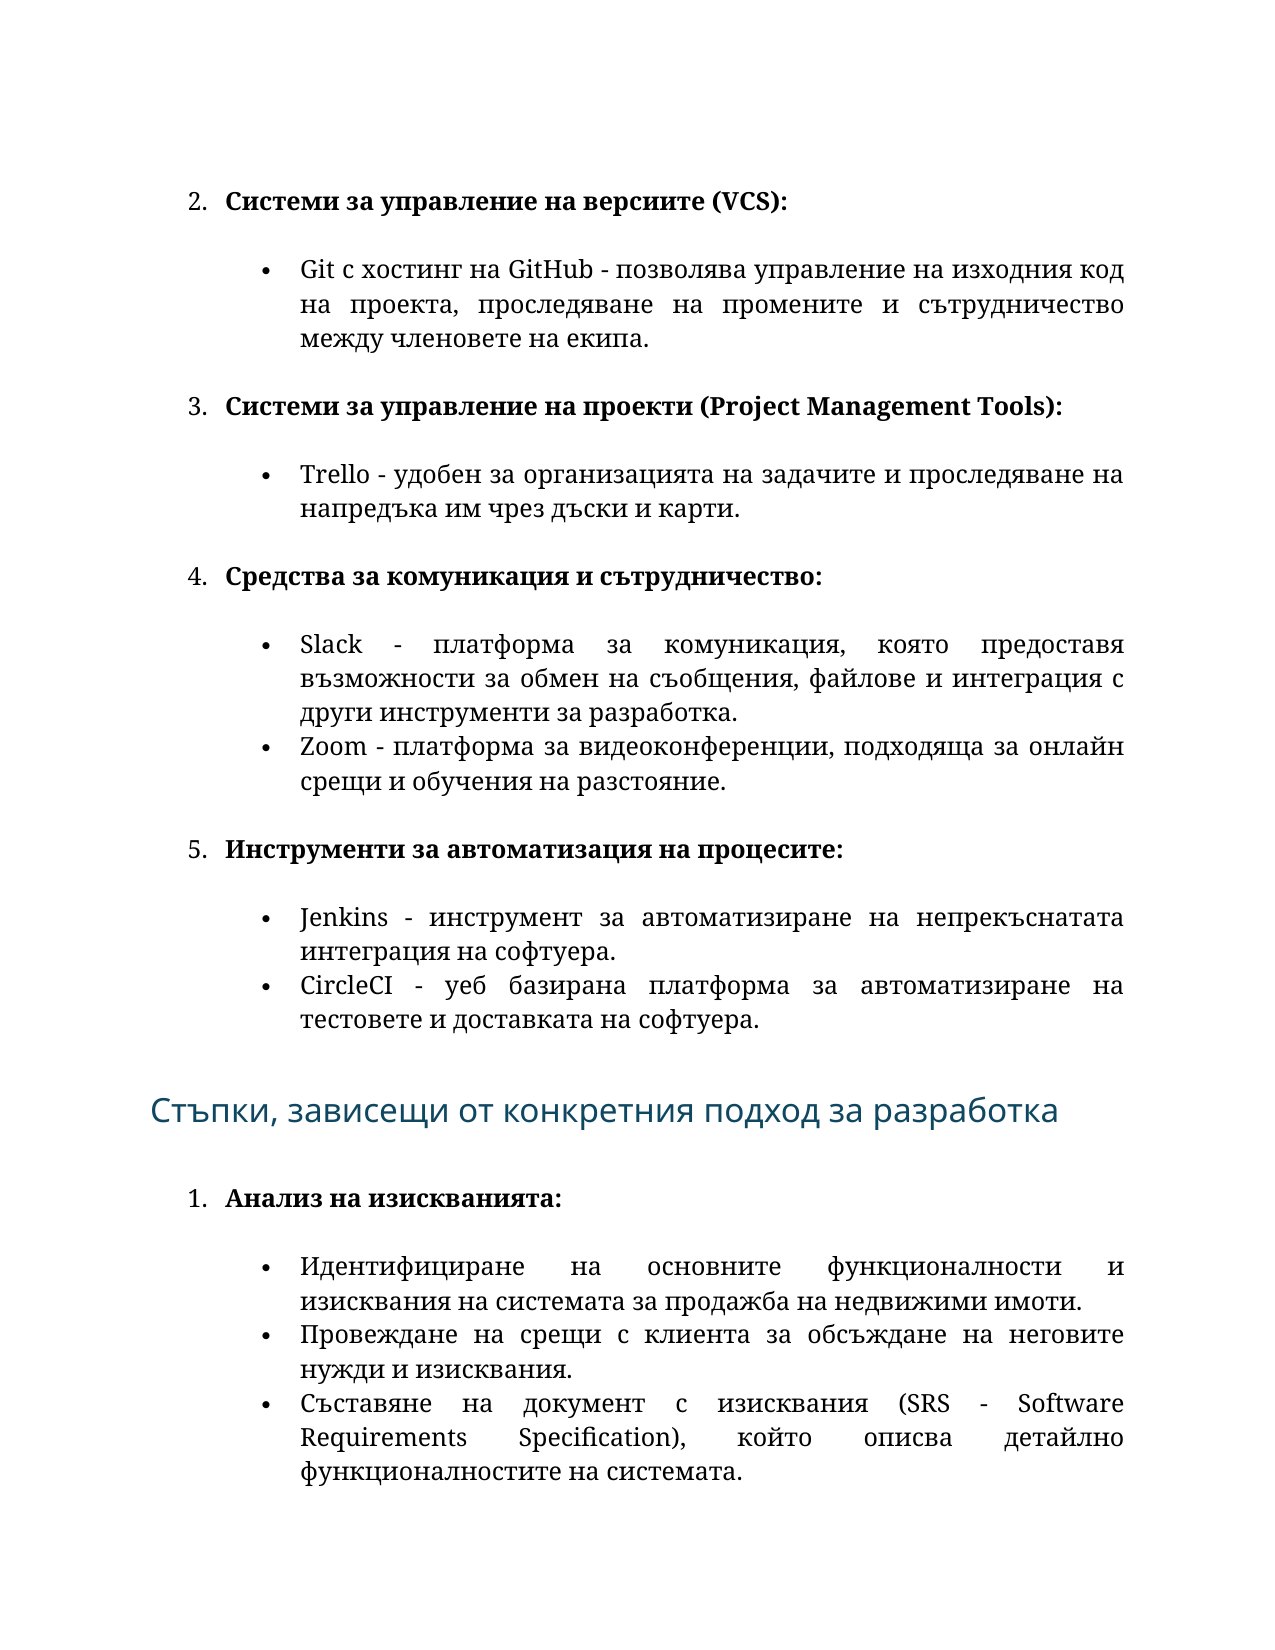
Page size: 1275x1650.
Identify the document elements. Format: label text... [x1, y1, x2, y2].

list Zoom - платформа за видеоконференции, подходяща за онлайн срещи и обучения на разстояние. [262, 729, 1125, 797]
list Средства за комуникация и сътрудничество: [187, 559, 1125, 593]
list Jenkins - инструмент за автоматизиране на непрекъснатата интеграция на софтуера. [262, 899, 1125, 967]
list Slack - платформа за комуникация, която предоставя възможности за обмен на съобщения, файлове и интеграция с други инструменти за разработка. [262, 627, 1125, 729]
list Системи за управление на проекти (Project Management Tools): [187, 388, 1125, 422]
list Системи за управление на версиите (VCS): [187, 184, 1125, 218]
list Git с хостинг на GitHub - позволява управление на изходния код на проекта, проследяване на промените и сътрудничество между членовете на екипа. [262, 252, 1125, 354]
list Анализ на изискванията: [187, 1181, 1125, 1215]
list Идентифициране на основните функционалности и изисквания на системата за продажба на недвижими имоти. [262, 1249, 1125, 1317]
subtitle Стъпки, зависещи от конкретния подход за разработка [150, 1086, 1125, 1132]
list Съставяне на документ с изисквания (SRS - Software Requirements Specification), който описва детайлно функционалностите на системата. [262, 1385, 1125, 1487]
list Провеждане на срещи с клиента за обсъждане на неговите нужди и изисквания. [262, 1317, 1125, 1385]
list Trello - удобен за организацията на задачите и проследяване на напредъка им чрез дъски и карти. [262, 457, 1125, 525]
list Инструменти за автоматизация на процесите: [187, 831, 1125, 865]
list CircleCI - уеб базирана платформа за автоматизиране на тестовете и доставката на софтуера. [262, 967, 1125, 1036]
